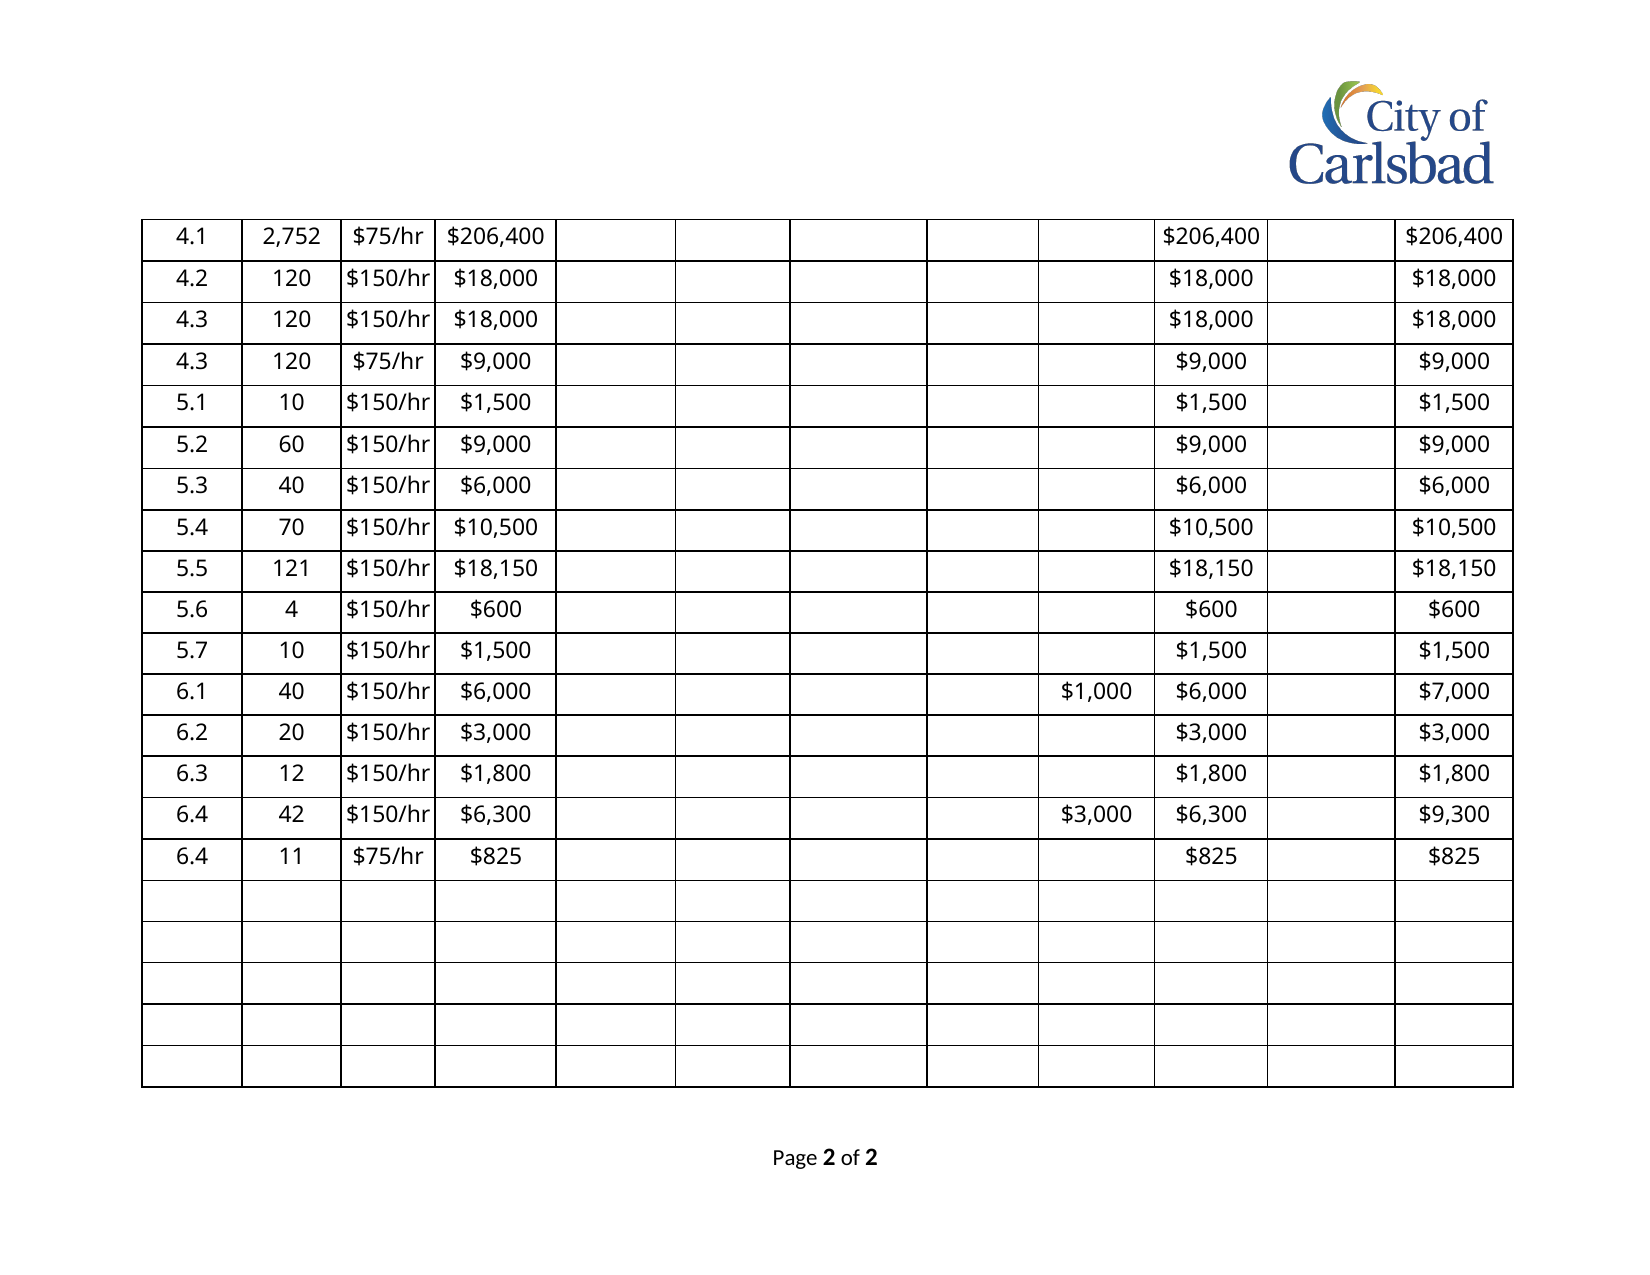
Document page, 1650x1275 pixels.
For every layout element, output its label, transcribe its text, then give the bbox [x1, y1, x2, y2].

table_cell [557, 552, 675, 591]
table_cell [342, 1046, 434, 1086]
table_cell [1268, 881, 1394, 921]
table_cell $150/hr [342, 593, 434, 632]
table_cell [928, 386, 1038, 426]
table_cell $150/hr [342, 675, 434, 714]
table_cell [1039, 303, 1154, 343]
table_cell [1268, 511, 1394, 550]
table_cell [1039, 220, 1154, 260]
table_cell [557, 798, 675, 838]
table_cell [1039, 262, 1154, 302]
table_cell [791, 634, 926, 673]
table_cell [1039, 386, 1154, 426]
table_cell $9,300 [1396, 798, 1512, 838]
table_cell [1155, 922, 1267, 962]
table_cell [342, 1005, 434, 1044]
table_cell $18,150 [1396, 552, 1512, 591]
table_cell [1039, 552, 1154, 591]
table_cell 6.2 [143, 716, 241, 755]
table_cell [557, 386, 675, 426]
table_cell $9,000 [1155, 345, 1267, 384]
table_cell 4.1 [143, 220, 241, 260]
table_cell [436, 963, 555, 1003]
table_cell [1396, 1005, 1512, 1044]
table_cell [557, 840, 675, 879]
table_cell $18,000 [1155, 303, 1267, 343]
table_cell 5.3 [143, 469, 241, 509]
table_cell [1268, 386, 1394, 426]
table_cell $75/hr [342, 345, 434, 384]
table_cell $6,000 [1155, 675, 1267, 714]
table_cell [1268, 840, 1394, 879]
table_cell $3,000 [1155, 716, 1267, 755]
table_cell [1039, 345, 1154, 384]
table_cell $1,500 [1155, 386, 1267, 426]
table_cell [676, 552, 789, 591]
table_cell [1039, 840, 1154, 879]
table_cell $1,800 [1396, 757, 1512, 797]
table_cell [791, 428, 926, 467]
table_cell [143, 1005, 241, 1044]
table_cell [1155, 881, 1267, 921]
table_cell $150/hr [342, 798, 434, 838]
table_cell [676, 386, 789, 426]
table_cell $600 [436, 593, 555, 632]
table_cell [557, 511, 675, 550]
table_cell [791, 757, 926, 797]
table_cell $150/hr [342, 552, 434, 591]
table_cell [1039, 511, 1154, 550]
table_cell $150/hr [342, 303, 434, 343]
table_cell 4.3 [143, 345, 241, 384]
table_cell [1396, 881, 1512, 921]
table_cell [928, 220, 1038, 260]
table_cell $825 [436, 840, 555, 879]
table_cell $6,000 [436, 469, 555, 509]
table_cell $18,150 [1155, 552, 1267, 591]
table_cell [928, 593, 1038, 632]
table_cell [557, 469, 675, 509]
table_cell $18,000 [436, 303, 555, 343]
table_cell [1155, 1046, 1267, 1086]
picture [1282, 75, 1500, 191]
table_cell [1268, 675, 1394, 714]
table_cell $6,300 [436, 798, 555, 838]
table_cell [791, 552, 926, 591]
table_cell [1039, 1005, 1154, 1044]
table_cell [791, 922, 926, 962]
table_cell $18,000 [436, 262, 555, 302]
table_cell [928, 881, 1038, 921]
table_cell [791, 716, 926, 755]
table_cell $1,500 [436, 634, 555, 673]
table_cell [928, 303, 1038, 343]
table_cell [1268, 963, 1394, 1003]
table_cell 5.6 [143, 593, 241, 632]
table_cell [143, 881, 241, 921]
table_cell $9,000 [436, 428, 555, 467]
table_cell 10 [243, 386, 340, 426]
table_cell $150/hr [342, 469, 434, 509]
table_cell [676, 716, 789, 755]
table_cell [557, 345, 675, 384]
table_cell [1268, 1005, 1394, 1044]
table_cell 20 [243, 716, 340, 755]
table_cell 40 [243, 675, 340, 714]
table_cell [928, 428, 1038, 467]
table_cell [676, 675, 789, 714]
table_cell $1,800 [436, 757, 555, 797]
table_cell [676, 1046, 789, 1086]
table_cell [243, 963, 340, 1003]
table_cell [436, 922, 555, 962]
table_cell $825 [1155, 840, 1267, 879]
table_cell [928, 262, 1038, 302]
table_cell $10,500 [1396, 511, 1512, 550]
table_cell 2,752 [243, 220, 340, 260]
table_cell [1039, 428, 1154, 467]
table_cell [791, 675, 926, 714]
table_cell [1268, 345, 1394, 384]
table_cell 6.3 [143, 757, 241, 797]
table_cell [1268, 303, 1394, 343]
table_cell [791, 593, 926, 632]
table_cell $18,000 [1396, 262, 1512, 302]
table_cell [791, 963, 926, 1003]
table_cell [342, 963, 434, 1003]
table_cell $9,000 [1155, 428, 1267, 467]
table_cell [928, 1005, 1038, 1044]
table_cell [791, 345, 926, 384]
table_cell [1268, 798, 1394, 838]
table_cell [1268, 1046, 1394, 1086]
table_cell 6.4 [143, 840, 241, 879]
table_cell [342, 881, 434, 921]
table_cell $3,000 [436, 716, 555, 755]
table_cell $9,000 [436, 345, 555, 384]
table_cell [1268, 922, 1394, 962]
table_cell [243, 881, 340, 921]
table_cell 42 [243, 798, 340, 838]
table_cell 6.1 [143, 675, 241, 714]
table_cell $600 [1155, 593, 1267, 632]
table_cell 5.4 [143, 511, 241, 550]
table_cell $6,000 [436, 675, 555, 714]
table_cell [791, 386, 926, 426]
table_cell [557, 716, 675, 755]
table_cell [928, 798, 1038, 838]
table_cell $10,500 [436, 511, 555, 550]
table_cell [557, 428, 675, 467]
table_cell [557, 303, 675, 343]
table_cell $1,000 [1039, 675, 1154, 714]
table_cell $10,500 [1155, 511, 1267, 550]
table_cell [928, 716, 1038, 755]
table_cell [557, 262, 675, 302]
table_cell [1268, 757, 1394, 797]
table_cell [791, 798, 926, 838]
table_cell $6,000 [1155, 469, 1267, 509]
table_cell 11 [243, 840, 340, 879]
table_cell $1,800 [1155, 757, 1267, 797]
table_cell [676, 634, 789, 673]
table_cell 5.5 [143, 552, 241, 591]
table_cell [1268, 634, 1394, 673]
table_cell [791, 840, 926, 879]
table_cell [676, 345, 789, 384]
table_cell [676, 922, 789, 962]
table_cell $150/hr [342, 716, 434, 755]
table_cell [676, 1005, 789, 1044]
table_cell $18,000 [1396, 303, 1512, 343]
table_cell 5.1 [143, 386, 241, 426]
table_cell [1039, 922, 1154, 962]
table_cell [1039, 634, 1154, 673]
table_cell [1396, 963, 1512, 1003]
table_cell [243, 1046, 340, 1086]
table_cell $9,000 [1396, 428, 1512, 467]
table_cell [1268, 428, 1394, 467]
table_cell $150/hr [342, 428, 434, 467]
table_cell [928, 963, 1038, 1003]
table_cell [557, 881, 675, 921]
table_cell $150/hr [342, 757, 434, 797]
table_cell [676, 840, 789, 879]
table_cell [557, 963, 675, 1003]
table_cell [436, 1005, 555, 1044]
table_cell 70 [243, 511, 340, 550]
table_cell [1039, 469, 1154, 509]
table_cell $206,400 [1396, 220, 1512, 260]
table_cell $75/hr [342, 840, 434, 879]
table_cell [928, 552, 1038, 591]
table_cell [557, 1005, 675, 1044]
table_cell $150/hr [342, 262, 434, 302]
table_cell $150/hr [342, 386, 434, 426]
table_cell 10 [243, 634, 340, 673]
table_cell [791, 220, 926, 260]
table_cell [928, 922, 1038, 962]
table_cell [1039, 716, 1154, 755]
table_cell [436, 1046, 555, 1086]
table_cell [557, 634, 675, 673]
table_cell [557, 1046, 675, 1086]
table_cell [676, 303, 789, 343]
table_cell [676, 220, 789, 260]
table_cell [791, 469, 926, 509]
table_cell $3,000 [1396, 716, 1512, 755]
table_cell [1155, 963, 1267, 1003]
table_cell 4.3 [143, 303, 241, 343]
table_cell [928, 675, 1038, 714]
table_cell [342, 922, 434, 962]
table_cell $75/hr [342, 220, 434, 260]
table_cell [557, 922, 675, 962]
table_cell $150/hr [342, 511, 434, 550]
table_cell [1039, 1046, 1154, 1086]
table_cell [676, 469, 789, 509]
table_cell [676, 593, 789, 632]
table_cell $1,500 [1396, 634, 1512, 673]
table_cell [791, 881, 926, 921]
table_cell 12 [243, 757, 340, 797]
table_cell [1039, 593, 1154, 632]
table_cell [1155, 1005, 1267, 1044]
table_cell [676, 511, 789, 550]
table_cell [676, 428, 789, 467]
table_cell [1396, 1046, 1512, 1086]
table_cell [557, 220, 675, 260]
table_cell [557, 593, 675, 632]
table_cell [557, 675, 675, 714]
table_cell [791, 511, 926, 550]
table_cell $6,300 [1155, 798, 1267, 838]
table_cell [676, 262, 789, 302]
table_cell 120 [243, 262, 340, 302]
table_cell [143, 922, 241, 962]
table_cell 120 [243, 345, 340, 384]
table_cell [791, 1046, 926, 1086]
table_cell [676, 757, 789, 797]
table_cell $18,000 [1155, 262, 1267, 302]
table_cell 40 [243, 469, 340, 509]
table_cell $1,500 [436, 386, 555, 426]
table_cell $1,500 [1396, 386, 1512, 426]
table_cell [143, 963, 241, 1003]
table_cell $3,000 [1039, 798, 1154, 838]
table_cell [928, 840, 1038, 879]
table_cell [1268, 469, 1394, 509]
table_cell 6.4 [143, 798, 241, 838]
table_cell [928, 634, 1038, 673]
table_cell $600 [1396, 593, 1512, 632]
table_cell [676, 963, 789, 1003]
table_cell [676, 881, 789, 921]
table_cell $9,000 [1396, 345, 1512, 384]
table_cell $206,400 [436, 220, 555, 260]
table_cell 4.2 [143, 262, 241, 302]
table_cell [1039, 757, 1154, 797]
table_cell [791, 262, 926, 302]
table_cell [1268, 552, 1394, 591]
table_cell $6,000 [1396, 469, 1512, 509]
table_cell [243, 1005, 340, 1044]
table_cell [1268, 220, 1394, 260]
table_cell $150/hr [342, 634, 434, 673]
table_cell 5.7 [143, 634, 241, 673]
table_cell $18,150 [436, 552, 555, 591]
table_cell 60 [243, 428, 340, 467]
table_cell [557, 757, 675, 797]
table_cell [243, 922, 340, 962]
table_cell 4 [243, 593, 340, 632]
table_cell [791, 1005, 926, 1044]
table_cell [1268, 593, 1394, 632]
table_cell [928, 511, 1038, 550]
table_cell [928, 345, 1038, 384]
table_cell [676, 798, 789, 838]
table_cell $206,400 [1155, 220, 1267, 260]
table_cell 5.2 [143, 428, 241, 467]
table_cell [928, 469, 1038, 509]
table_cell 120 [243, 303, 340, 343]
table_cell [928, 1046, 1038, 1086]
table_cell [1268, 262, 1394, 302]
table_cell [436, 881, 555, 921]
table_cell $1,500 [1155, 634, 1267, 673]
table_cell [1039, 963, 1154, 1003]
table_cell $7,000 [1396, 675, 1512, 714]
table_cell [1268, 716, 1394, 755]
table_cell [1396, 922, 1512, 962]
table_cell [1039, 881, 1154, 921]
table_cell [928, 757, 1038, 797]
table_cell $825 [1396, 840, 1512, 879]
table_cell [791, 303, 926, 343]
table_cell 121 [243, 552, 340, 591]
